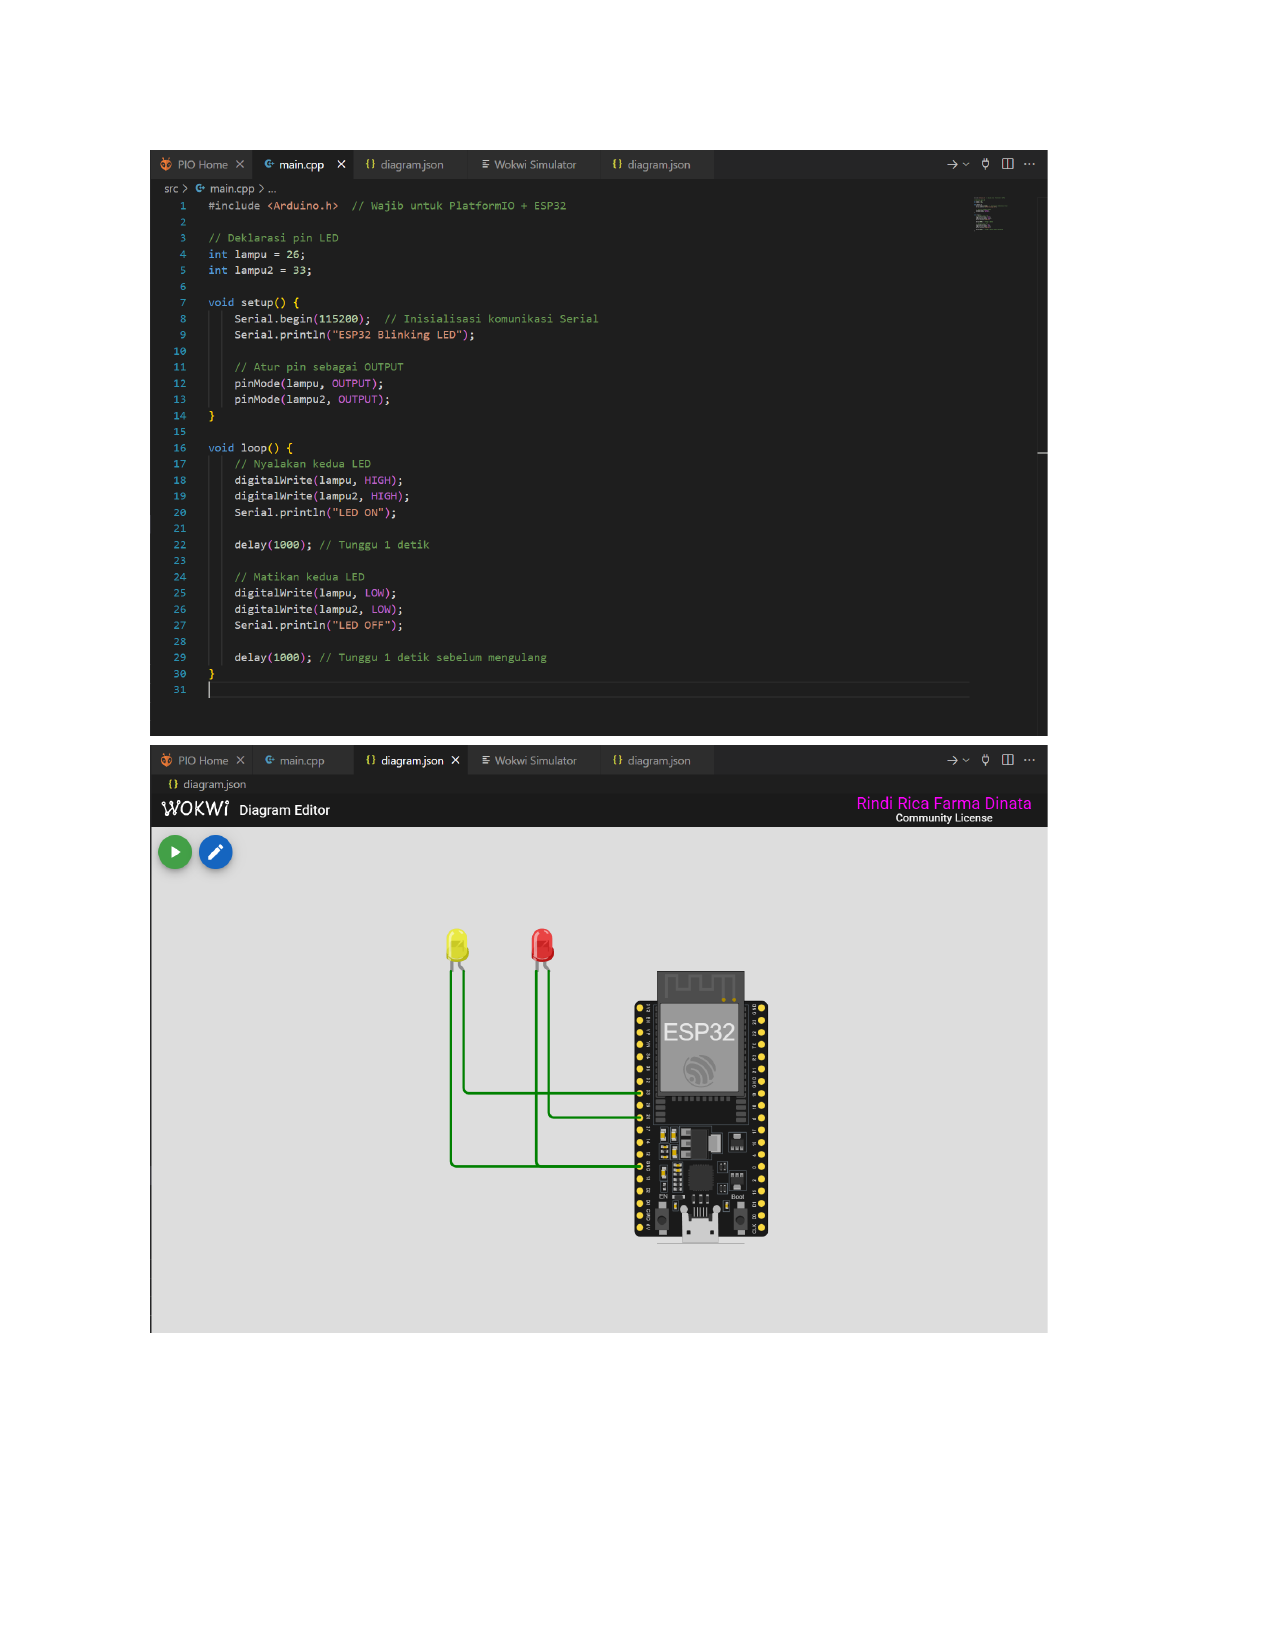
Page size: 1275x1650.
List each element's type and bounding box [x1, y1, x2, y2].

picture [150, 745, 1048, 1333]
picture [150, 150, 1048, 736]
